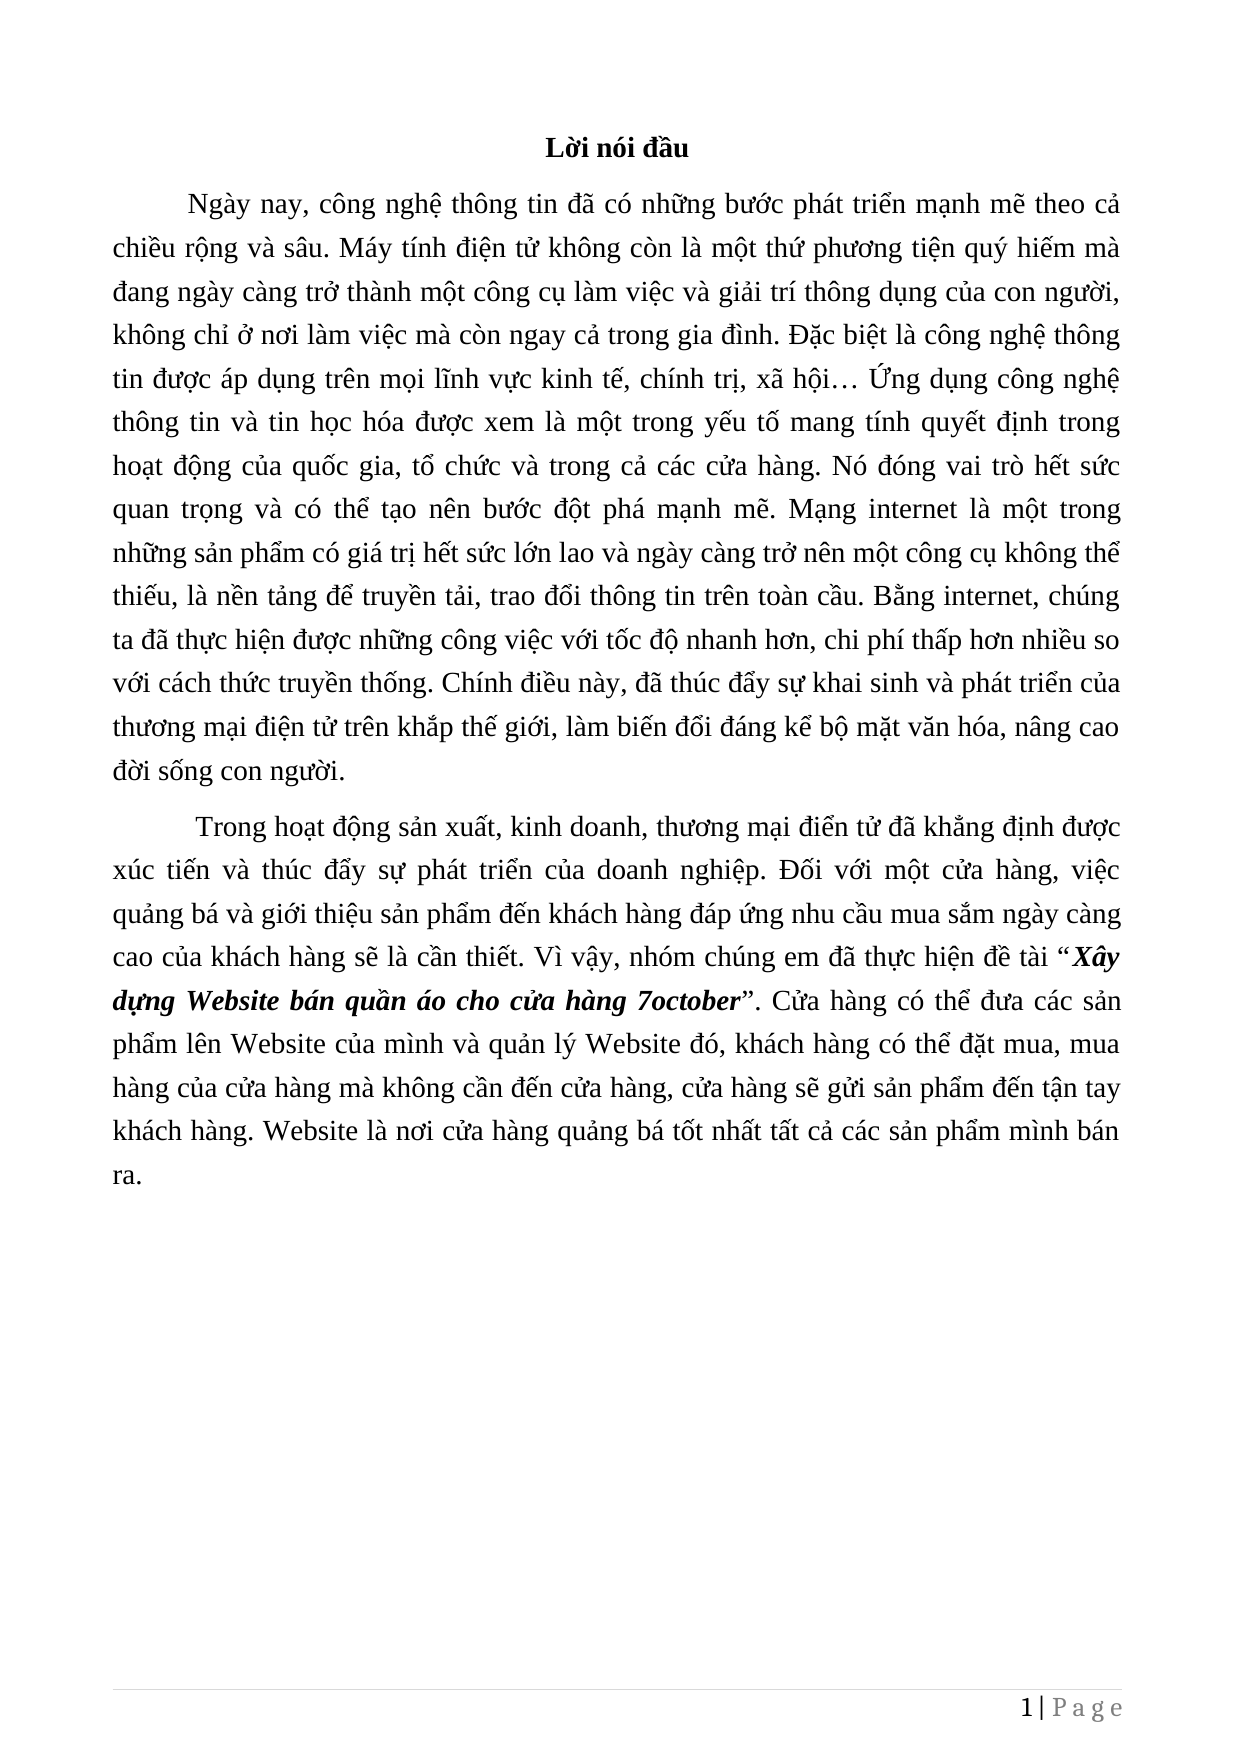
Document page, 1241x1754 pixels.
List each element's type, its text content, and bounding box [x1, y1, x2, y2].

text Trong hoạt động sản xuất, kinh doanh, thương mại điển tử đã khẳng định được xúc tiến và thúc đẩy sự phát triển của doanh nghiệp. Đối với một cửa hàng, việc quảng bá và giới thiệu sản phẩm đến khách hàng đáp ứng nhu cầu mua sắm ngày càng cao của khách hàng sẽ là cần thiết. Vì vậy, nhóm chúng em đã thực hiện đề tài “Xây dựng Website bán quần áo cho cửa hàng 7october”. Cửa hàng có thể đưa các sản phẩm lên Website của mình và quản lý Website đó, khách hàng có thể đặt mua, mua hàng của cửa hàng mà không cần đến cửa hàng, cửa hàng sẽ gửi sản phẩm đến tận tay khách hàng. Website là nơi cửa hàng quảng bá tốt nhất tất cả các sản phẩm mình bán ra. [112, 809, 1122, 878]
text Trong hoạt động sản xuất, kinh doanh, thương mại điển tử đã khẳng định được xúc tiến và thúc đẩy sự phát triển của doanh nghiệp. Đối với một cửa hàng, việc quảng bá và giới thiệu sản phẩm đến khách hàng đáp ứng nhu cầu mua sắm ngày càng cao của khách hàng sẽ là cần thiết. Vì vậy, nhóm chúng em đã thực hiện đề tài “Xây dựng Website bán quần áo cho cửa hàng 7october”. Cửa hàng có thể đưa các sản phẩm lên Website của mình và quản lý Website đó, khách hàng có thể đặt mua, mua hàng của cửa hàng mà không cần đến cửa hàng, cửa hàng sẽ gửi sản phẩm đến tận tay khách hàng. Website là nơi cửa hàng quảng bá tốt nhất tất cả các sản phẩm mình bán ra. [112, 879, 1122, 1003]
text Ngày nay, công nghệ thông tin đã có những bước phát triển mạnh mẽ theo cả chiều rộng và sâu. Máy tính điện tử không còn là một thứ phương tiện quý hiếm mà đang ngày càng trở thành một công cụ làm việc và giải trí thông dụng của con người, không chỉ ở nơi làm việc mà còn ngay cả trong gia đình. Đặc biệt là công nghệ thông tin được áp dụng trên mọi lĩnh vực kinh tế, chính trị, xã hội… Ứng dụng công nghệ thông tin và tin học hóa được xem là một trong yếu tố mang tính quyết định trong hoạt động của quốc gia, tổ chức và trong cả các cửa hàng. Nó đóng vai trò hết sức quan trọng và có thể tạo nên bước đột phá mạnh mẽ. Mạng internet là một trong những sản phẩm có giá trị hết sức lớn lao và ngày càng trở nên một công cụ không thể thiếu, là nền tảng để truyền tải, trao đổi thông tin trên toàn cầu. Bằng internet, chúng ta đã thực hiện được những công việc với tốc độ nhanh hơn, chi phí thấp hơn nhiều so với cách thức truyền thống. Chính điều này, đã thúc đẩy sự khai sinh và phát triển của thương mại điện tử trên khắp thế giới, làm biến đổi đáng kể bộ mặt văn hóa, nâng cao đời sống con người. [112, 419, 1122, 592]
text Trong hoạt động sản xuất, kinh doanh, thương mại điển tử đã khẳng định được xúc tiến và thúc đẩy sự phát triển của doanh nghiệp. Đối với một cửa hàng, việc quảng bá và giới thiệu sản phẩm đến khách hàng đáp ứng nhu cầu mua sắm ngày càng cao của khách hàng sẽ là cần thiết. Vì vậy, nhóm chúng em đã thực hiện đề tài “Xây dựng Website bán quần áo cho cửa hàng 7october”. Cửa hàng có thể đưa các sản phẩm lên Website của mình và quản lý Website đó, khách hàng có thể đặt mua, mua hàng của cửa hàng mà không cần đến cửa hàng, cửa hàng sẽ gửi sản phẩm đến tận tay khách hàng. Website là nơi cửa hàng quảng bá tốt nhất tất cả các sản phẩm mình bán ra. [112, 1007, 1122, 1191]
subtitle Lời nói đầu [112, 131, 1122, 164]
text Ngày nay, công nghệ thông tin đã có những bước phát triển mạnh mẽ theo cả chiều rộng và sâu. Máy tính điện tử không còn là một thứ phương tiện quý hiếm mà đang ngày càng trở thành một công cụ làm việc và giải trí thông dụng của con người, không chỉ ở nơi làm việc mà còn ngay cả trong gia đình. Đặc biệt là công nghệ thông tin được áp dụng trên mọi lĩnh vực kinh tế, chính trị, xã hội… Ứng dụng công nghệ thông tin và tin học hóa được xem là một trong yếu tố mang tính quyết định trong hoạt động của quốc gia, tổ chức và trong cả các cửa hàng. Nó đóng vai trò hết sức quan trọng và có thể tạo nên bước đột phá mạnh mẽ. Mạng internet là một trong những sản phẩm có giá trị hết sức lớn lao và ngày càng trở nên một công cụ không thể thiếu, là nền tảng để truyền tải, trao đổi thông tin trên toàn cầu. Bằng internet, chúng ta đã thực hiện được những công việc với tốc độ nhanh hơn, chi phí thấp hơn nhiều so với cách thức truyền thống. Chính điều này, đã thúc đẩy sự khai sinh và phát triển của thương mại điện tử trên khắp thế giới, làm biến đổi đáng kể bộ mặt văn hóa, nâng cao đời sống con người. [112, 187, 1122, 375]
